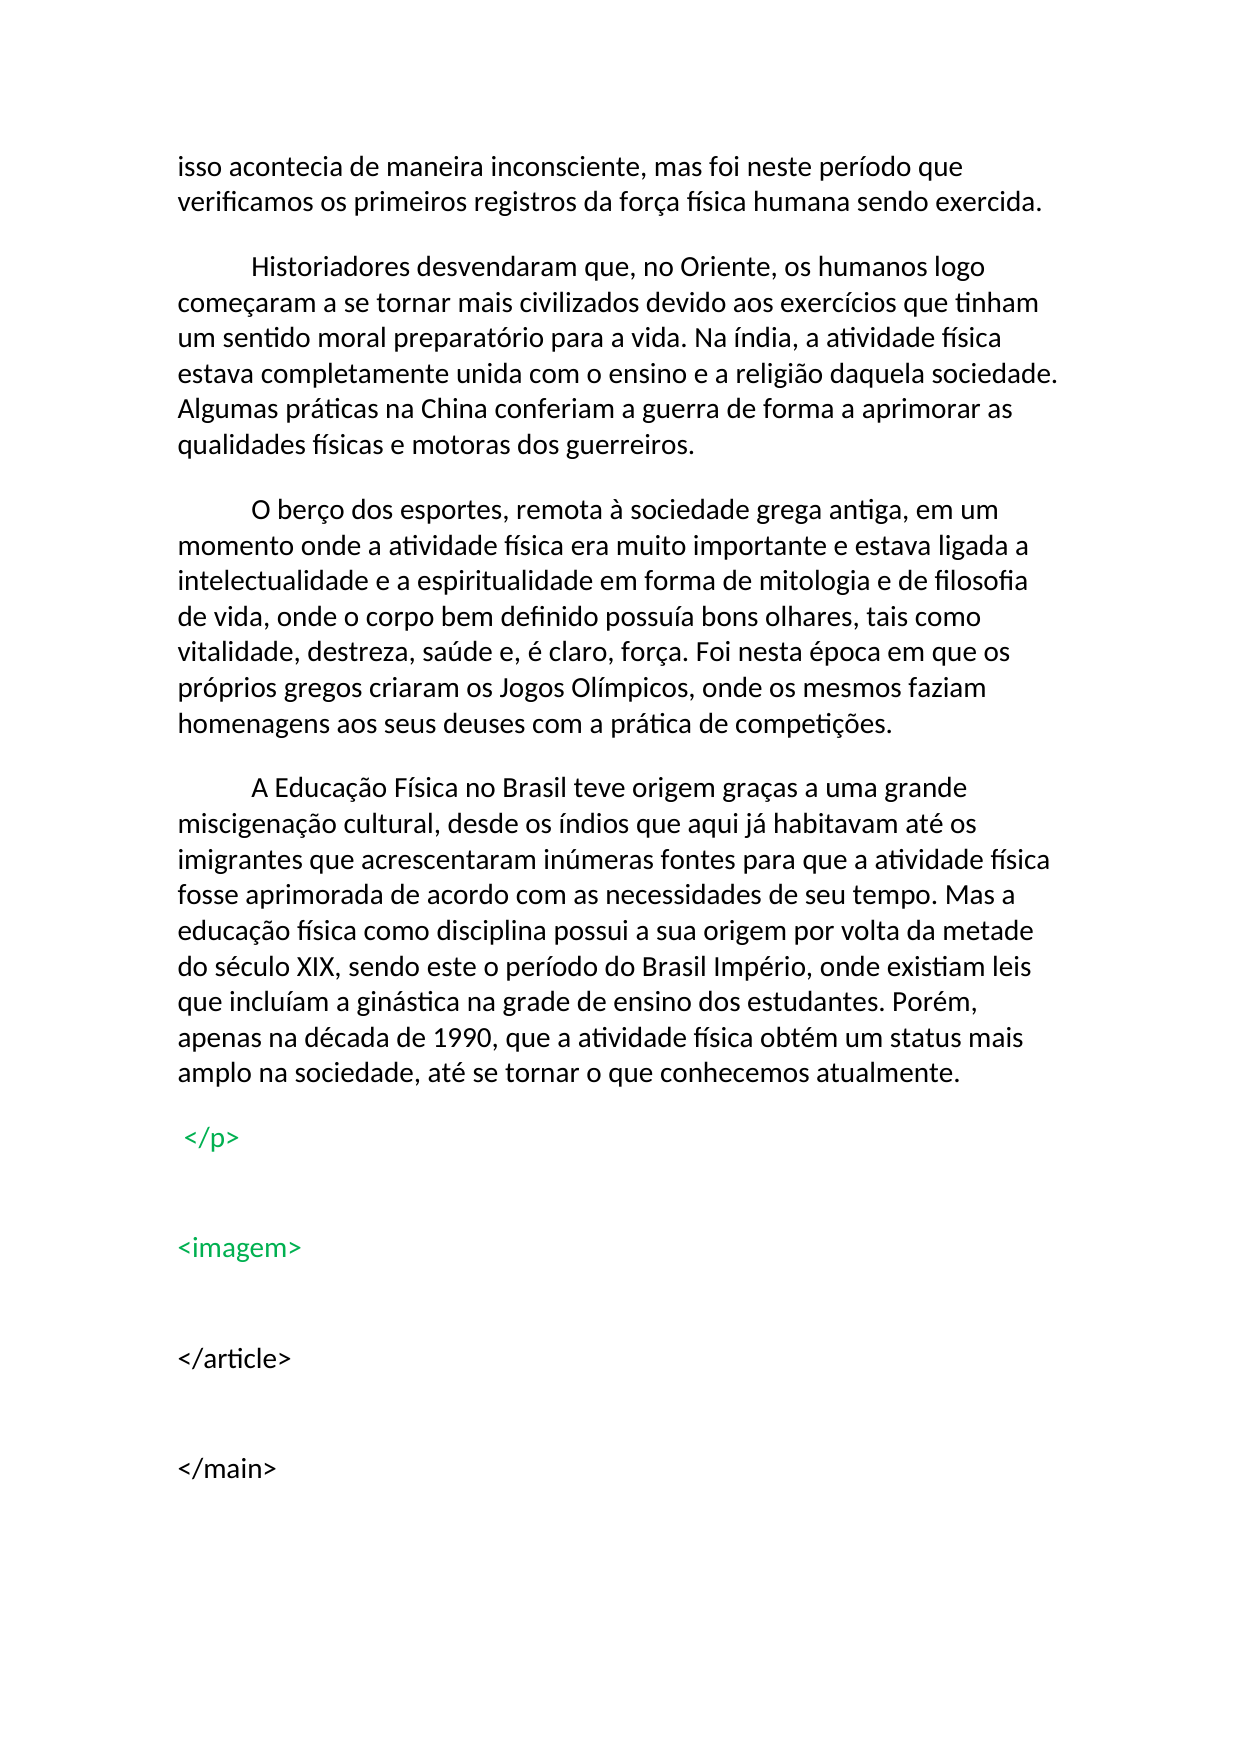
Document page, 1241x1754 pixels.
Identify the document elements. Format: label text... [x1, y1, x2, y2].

text Historiadores desvendaram que, no Oriente, os humanos logo começaram a se tornar mais civilizados devido aos exercícios que tinham um sentido moral preparatório para a vida. Na índia, a atividade física estava completamente unida com o ensino e a religião daquela sociedade. Algumas práticas na China conferiam a guerra de forma a aprimorar as qualidades físicas e motoras dos guerreiros. [177, 248, 1063, 462]
text A Educação Física no Brasil teve origem graças a uma grande miscigenação cultural, desde os índios que aqui já habitavam até os imigrantes que acrescentaram inúmeras fontes para que a atividade física fosse aprimorada de acordo com as necessidades de seu tempo. Mas a educação física como disciplina possui a sua origem por volta da metade do século XIX, sendo este o período do Brasil Império, onde existiam leis que incluíam a ginástica na grade de ensino dos estudantes. Porém, apenas na década de 1990, que a atividade física obtém um status mais amplo na sociedade, até se tornar o que conhecemos atualmente. [177, 769, 1063, 1090]
text O berço dos esportes, remota à sociedade grega antiga, em um momento onde a atividade física era muito importante e estava ligada a intelectualidade e a espiritualidade em forma de mitologia e de filosofia de vida, onde o corpo bem definido possuía bons olhares, tais como vitalidade, destreza, saúde e, é claro, força. Foi nesta época em que os próprios gregos criaram os Jogos Olímpicos, onde os mesmos faziam homenagens aos seus deuses com a prática de competições. [177, 491, 1063, 740]
text <imagem> [177, 1229, 1063, 1265]
text </article> [177, 1340, 1063, 1375]
text </main> [177, 1450, 1063, 1486]
text </p> [177, 1119, 1063, 1155]
